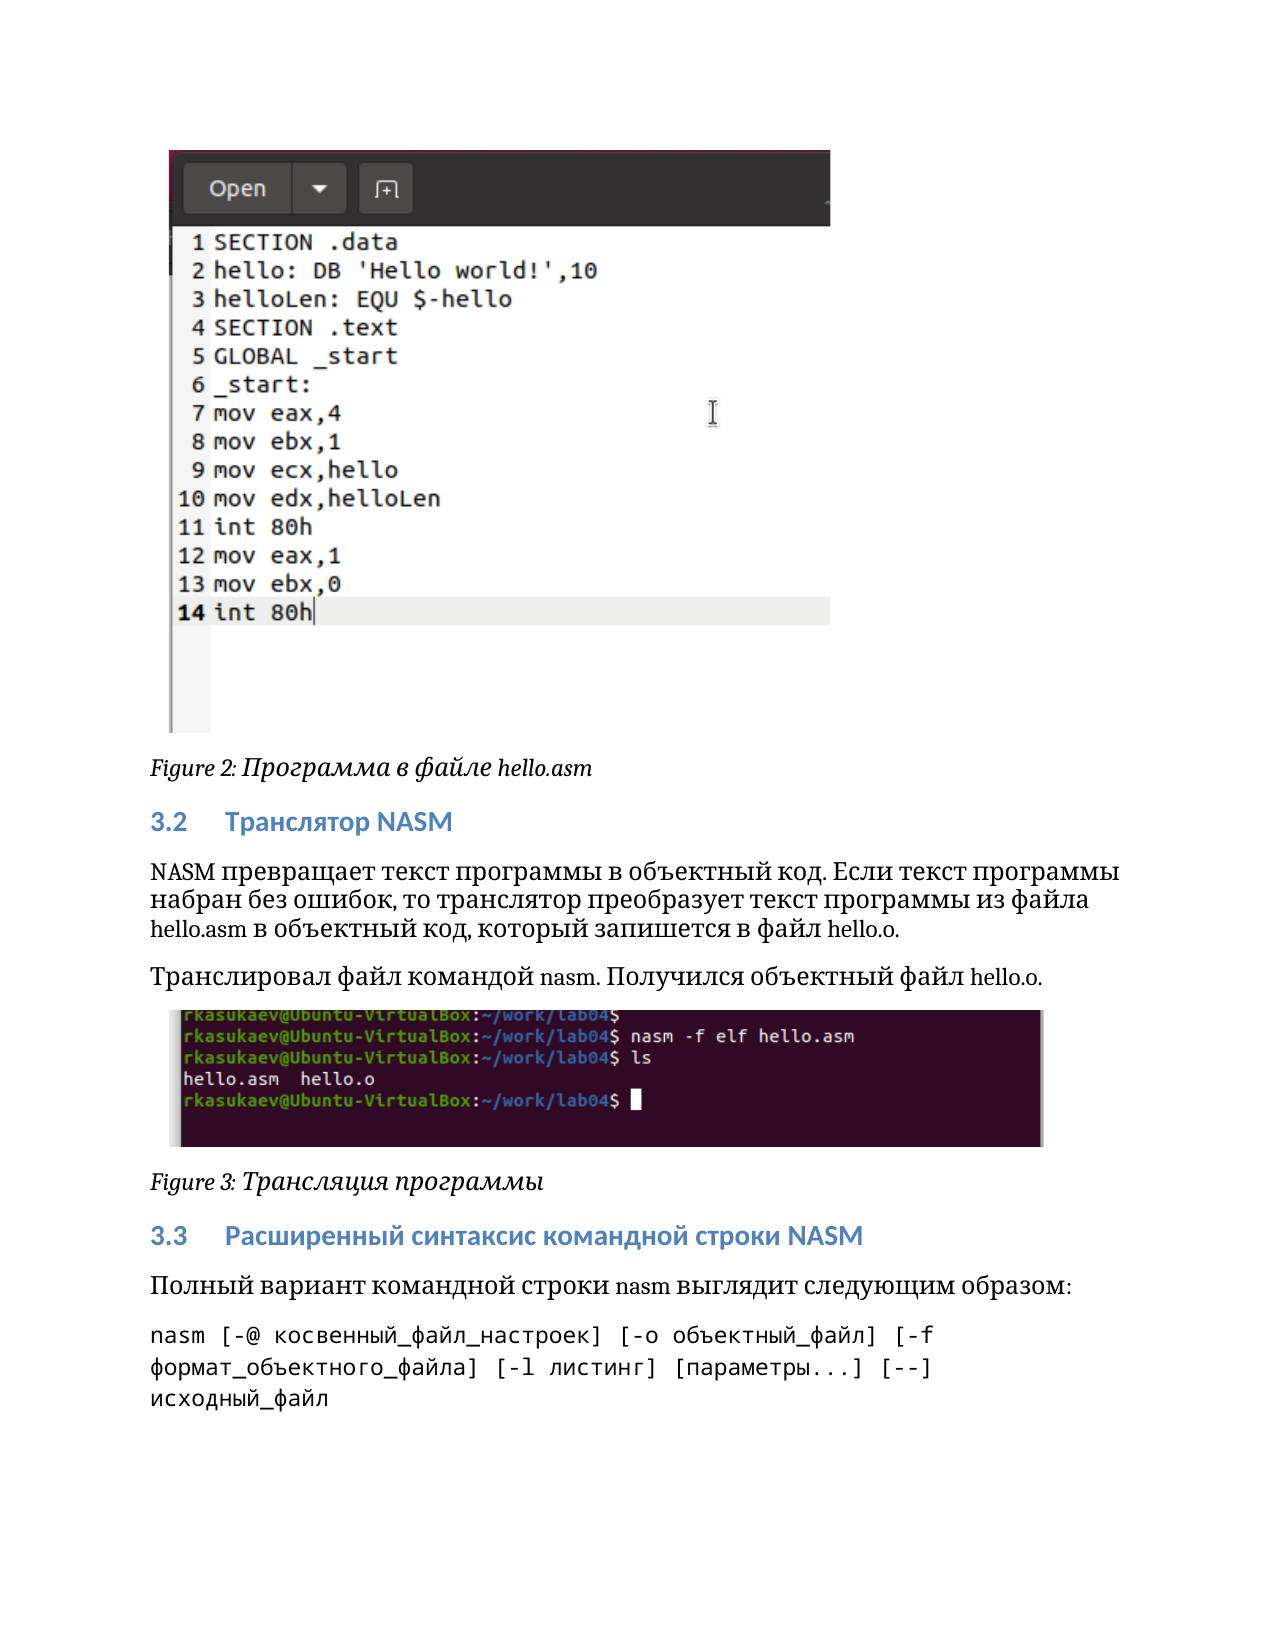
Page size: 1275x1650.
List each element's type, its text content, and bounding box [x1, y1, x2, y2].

text Транслировал файл командой nasm. Получился объектный файл hello.o. [150, 962, 1125, 991]
text Figure 2: Программа в файле hello.asm [150, 753, 1125, 782]
text nasm [-@ косвенный_файл_настроек] [-o объектный_файл] [-f формат_объектного_файла] [-l листинг] [параметры...] [--] исходный_файл [150, 1319, 1125, 1413]
text Figure 3: Трансляция программы [150, 1168, 1125, 1197]
picture [168, 150, 831, 733]
subtitle 3.2 Транслятор NASM [150, 803, 1125, 839]
text NASM превращает текст программы в объектный код. Если текст программы набран без ошибок, то транслятор преобразует текст программы из файла hello.asm в объектный код, который запишется в файл hello.o. [150, 857, 1125, 944]
text Полный вариант командной строки nasm выглядит следующим образом: [150, 1272, 1125, 1301]
subtitle 3.3 Расширенный синтаксис командной строки NASM [150, 1217, 1125, 1253]
picture [168, 1010, 1044, 1147]
